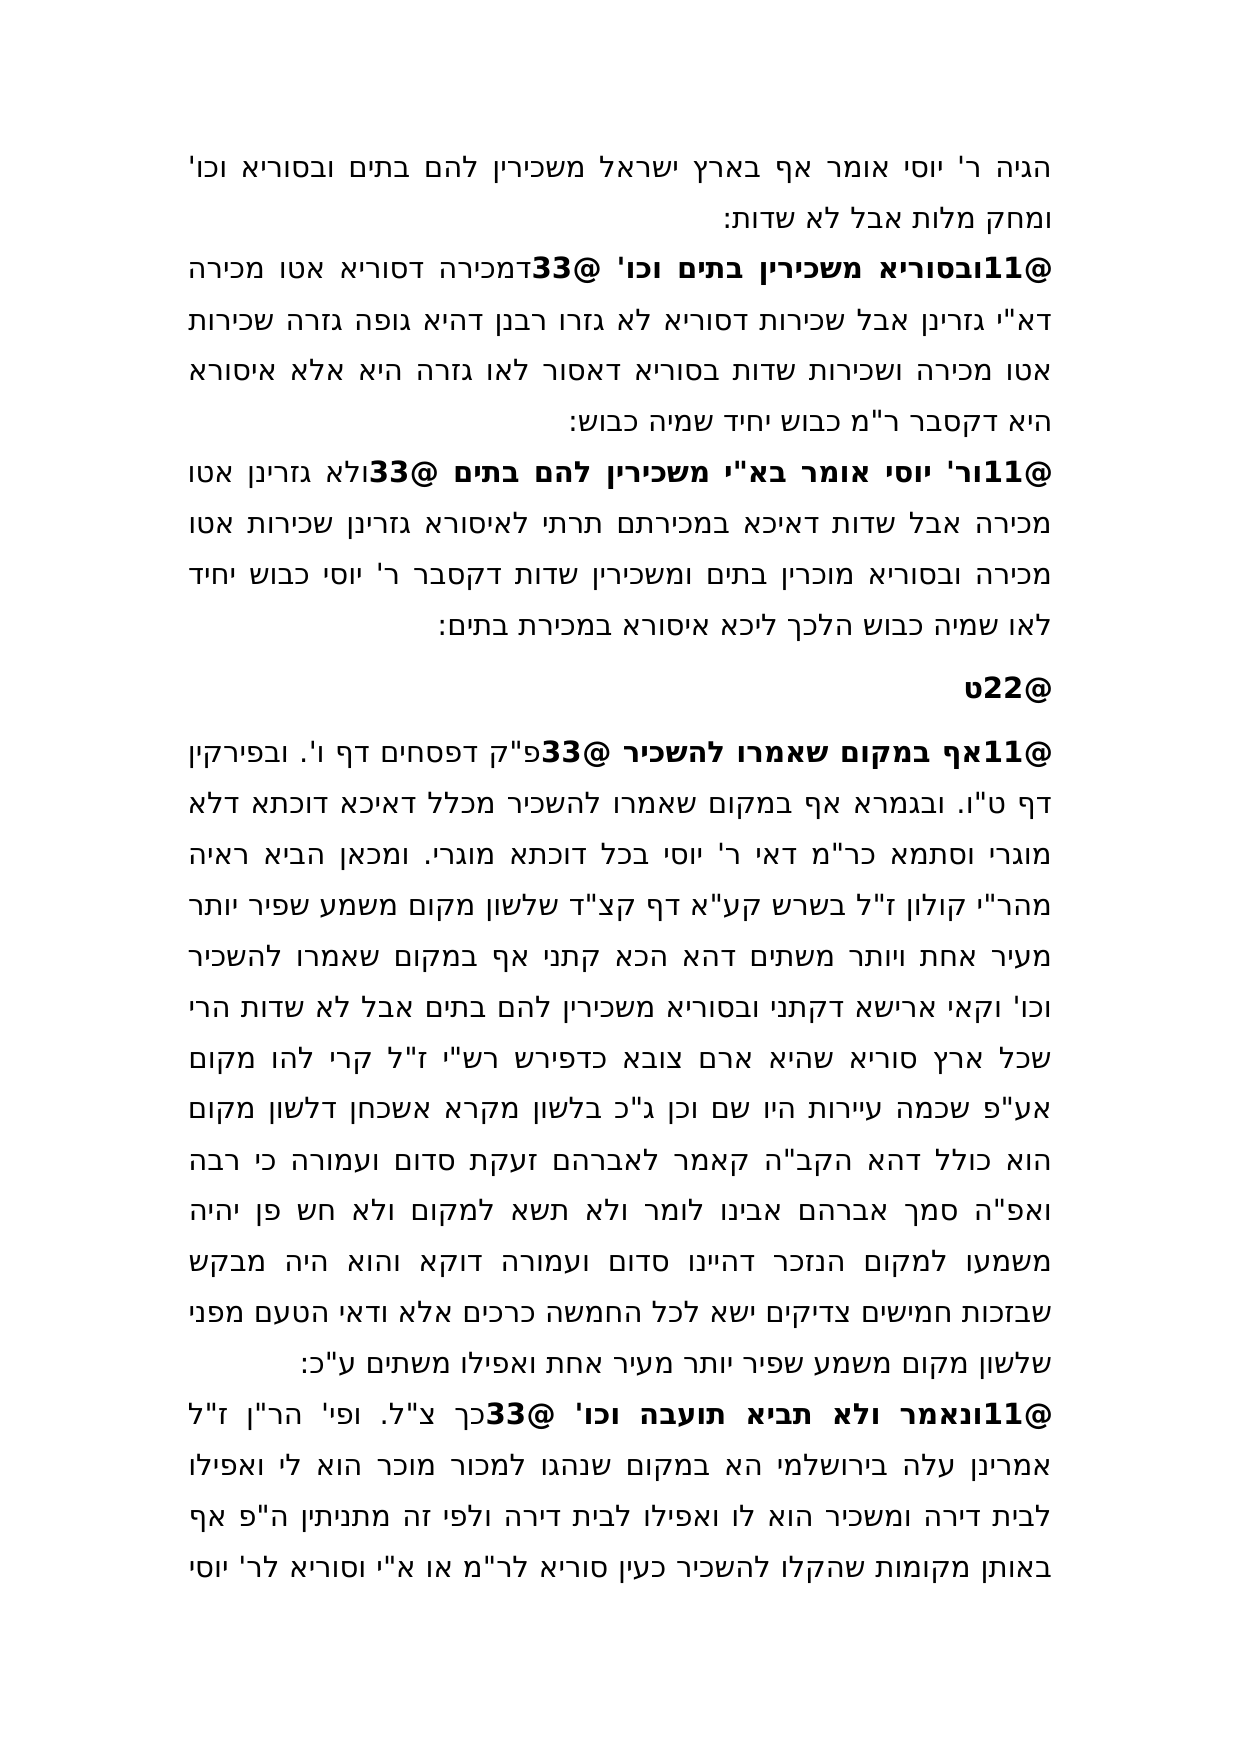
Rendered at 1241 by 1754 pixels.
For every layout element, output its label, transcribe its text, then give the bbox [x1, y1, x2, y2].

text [187, 150, 1053, 235]
text @11ובסוריא משכירין בתים וכו' @33דמכירה דסוריא אטו מכירה דא"י גזרינן אבל שכירות דסוריא לא גזרו רבנן דהיא גופה גזרה שכירות אטו מכירה ושכירות שדות בסוריא דאסור לאו גזרה היא אלא איסורא היא דקסבר ר"מ כבוש יחיד שמיה כבוש: [187, 252, 1053, 439]
subtitle @22ט [187, 672, 1053, 706]
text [187, 1397, 1053, 1584]
text @11ור' יוסי אומר בא"י משכירין להם בתים @33ולא גזרינן אטו מכירה אבל שדות דאיכא במכירתם תרתי לאיסורא גזרינן שכירות אטו מכירה ובסוריא מוכרין בתים ומשכירין שדות דקסבר ר' יוסי כבוש יחיד לאו שמיה כבוש הלכך ליכא איסורא במכירת בתים: [187, 456, 1053, 642]
text @11אף במקום שאמרו להשכיר @33פ"ק דפסחים דף ו'. ובפירקין דף ט"ו. ובגמרא אף במקום שאמרו להשכיר מכלל דאיכא דוכתא דלא מוגרי וסתמא כר"מ דאי ר' יוסי בכל דוכתא מוגרי. ומכאן הביא ראיה מהר"י קולון ז"ל בשרש קע"א דף קצ"ד שלשון מקום משמע שפיר יותר מעיר אחת ויותר משתים דהא הכא קתני אף במקום שאמרו להשכיר וכו' וקאי ארישא דקתני ובסוריא משכירין להם בתים אבל לא שדות הרי שכל ארץ סוריא שהיא ארם צובא כדפירש רש"י ז"ל קרי להו מקום אע"פ שכמה עיירות היו שם וכן ג"כ בלשון מקרא אשכחן דלשון מקום הוא כולל דהא הקב"ה קאמר לאברהם זעקת סדום ועמורה כי רבה ואפ"ה סמך אברהם אבינו לומר ולא תשא למקום ולא חש פן יהיה משמעו למקום הנזכר דהיינו סדום ועמורה דוקא והוא היה מבקש שבזכות חמישים צדיקים ישא לכל החמשה כרכים אלא ודאי הטעם מפני שלשון מקום משמע שפיר יותר מעיר אחת ואפילו משתים ע"כ: [187, 735, 1053, 1381]
